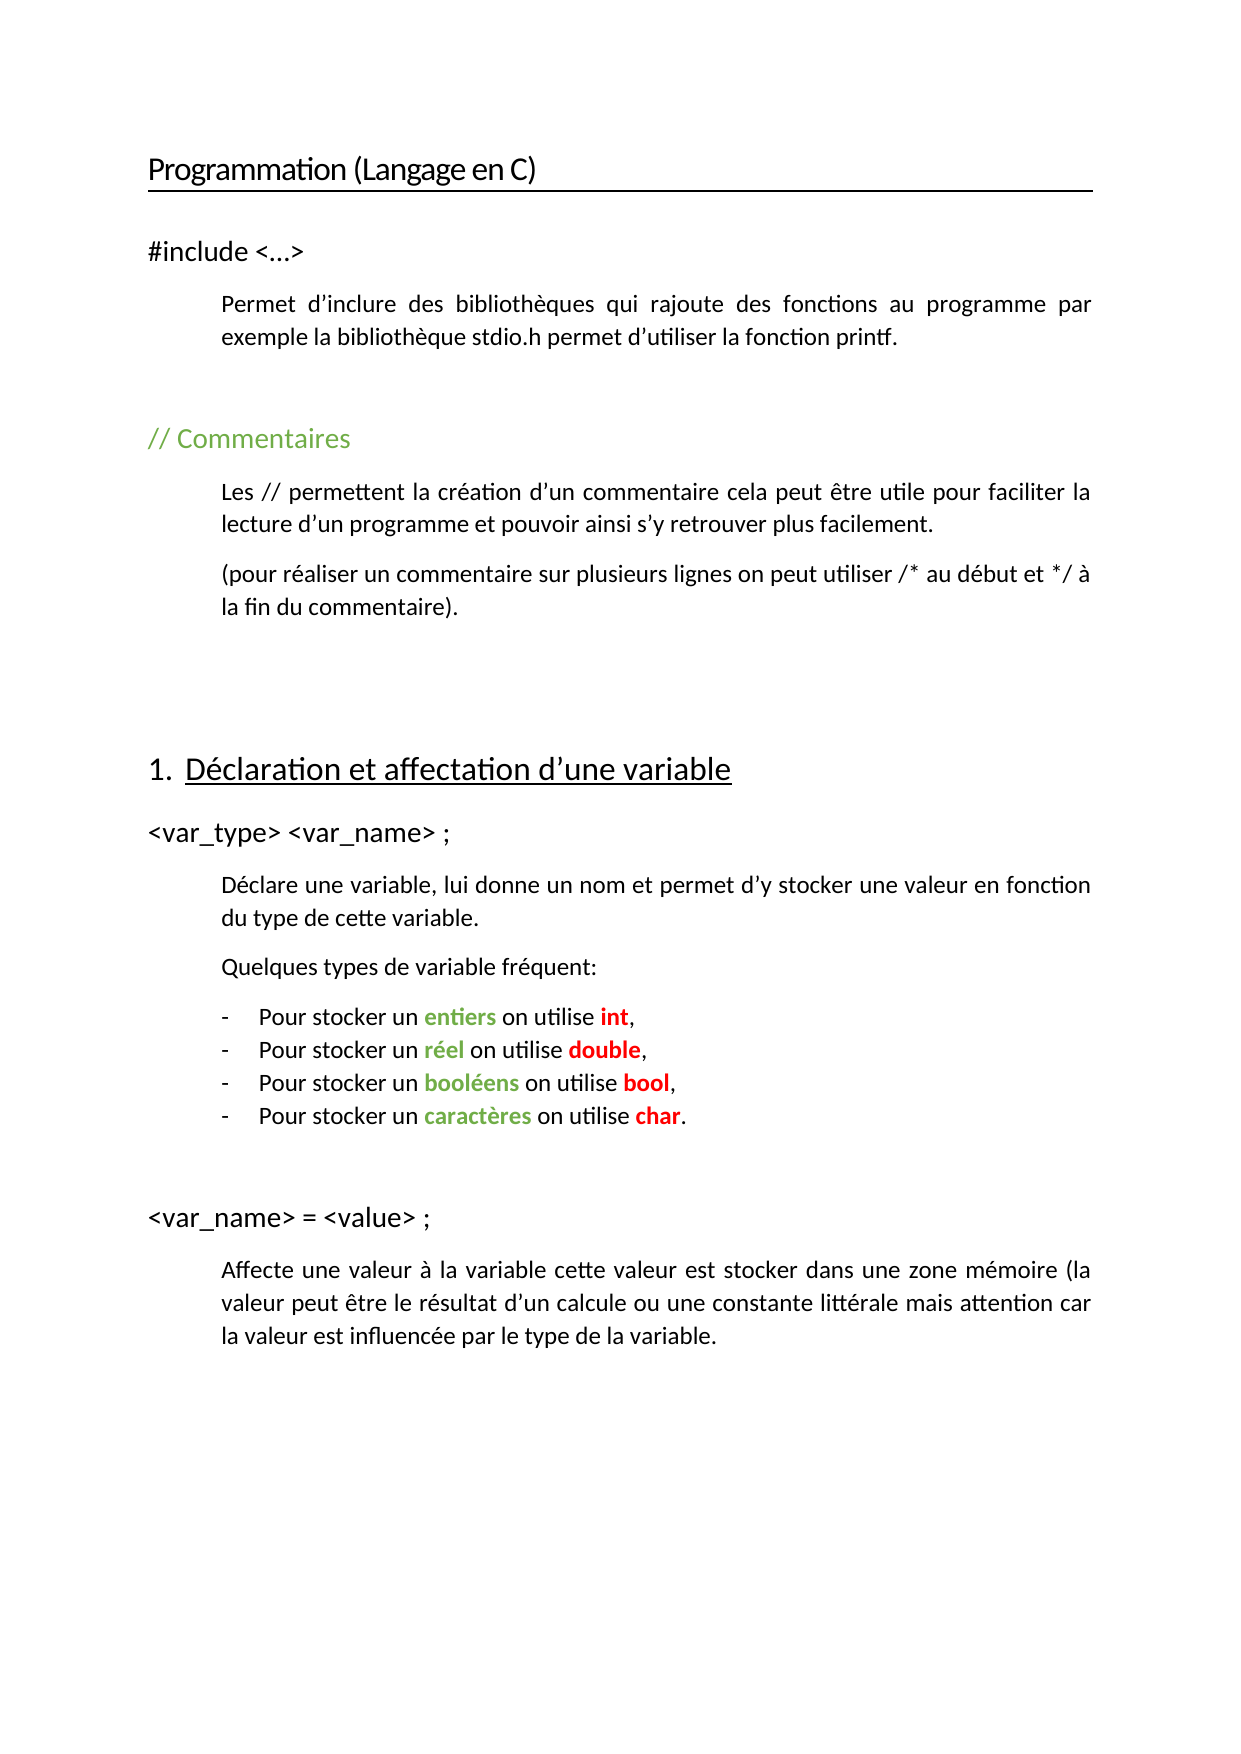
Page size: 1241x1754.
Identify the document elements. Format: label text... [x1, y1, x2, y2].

list Pour stocker un réel on utilise double, [221, 1034, 1093, 1064]
text Affecte une valeur à la variable cette valeur est stocker dans une zone mémoire (la valeur peut être le résultat d’un calcule ou une constante littérale mais attention car la valeur est influencée par le type de la variable. [221, 1254, 1093, 1351]
text Déclare une variable, lui donne un nom et permet d’y stocker une valeur en fonction du type de cette variable. [221, 869, 1093, 932]
text Les // permettent la création d’un commentaire cela peut être utile pour faciliter la lecture d’un programme et pouvoir ainsi s’y retrouver plus facilement. [221, 476, 1093, 539]
text // Commentaires [148, 421, 1093, 456]
list Pour stocker un caractères on utilise char. [221, 1100, 1093, 1130]
text Quelques types de variable fréquent: [221, 952, 1093, 982]
text Permet d’inclure des bibliothèques qui rajoute des fonctions au programme par exemple la bibliothèque stdio.h permet d’utiliser la fonction printf. [221, 288, 1093, 352]
text <var_name> = <value> ; [148, 1199, 1093, 1235]
text #include <…> [148, 233, 1093, 269]
text <var_type> <var_name> ; [148, 814, 1093, 849]
text (pour réaliser un commentaire sur plusieurs lignes on peut utiliser /* au début et */ à la fin du commentaire). [221, 558, 1093, 622]
list Pour stocker un entiers on utilise int, [221, 1001, 1093, 1032]
list Pour stocker un booléens on utilise bool, [221, 1067, 1093, 1097]
subtitle Déclaration et affectation d’une variable [148, 748, 1093, 789]
title Programmation (Langage en C) [148, 148, 1093, 190]
